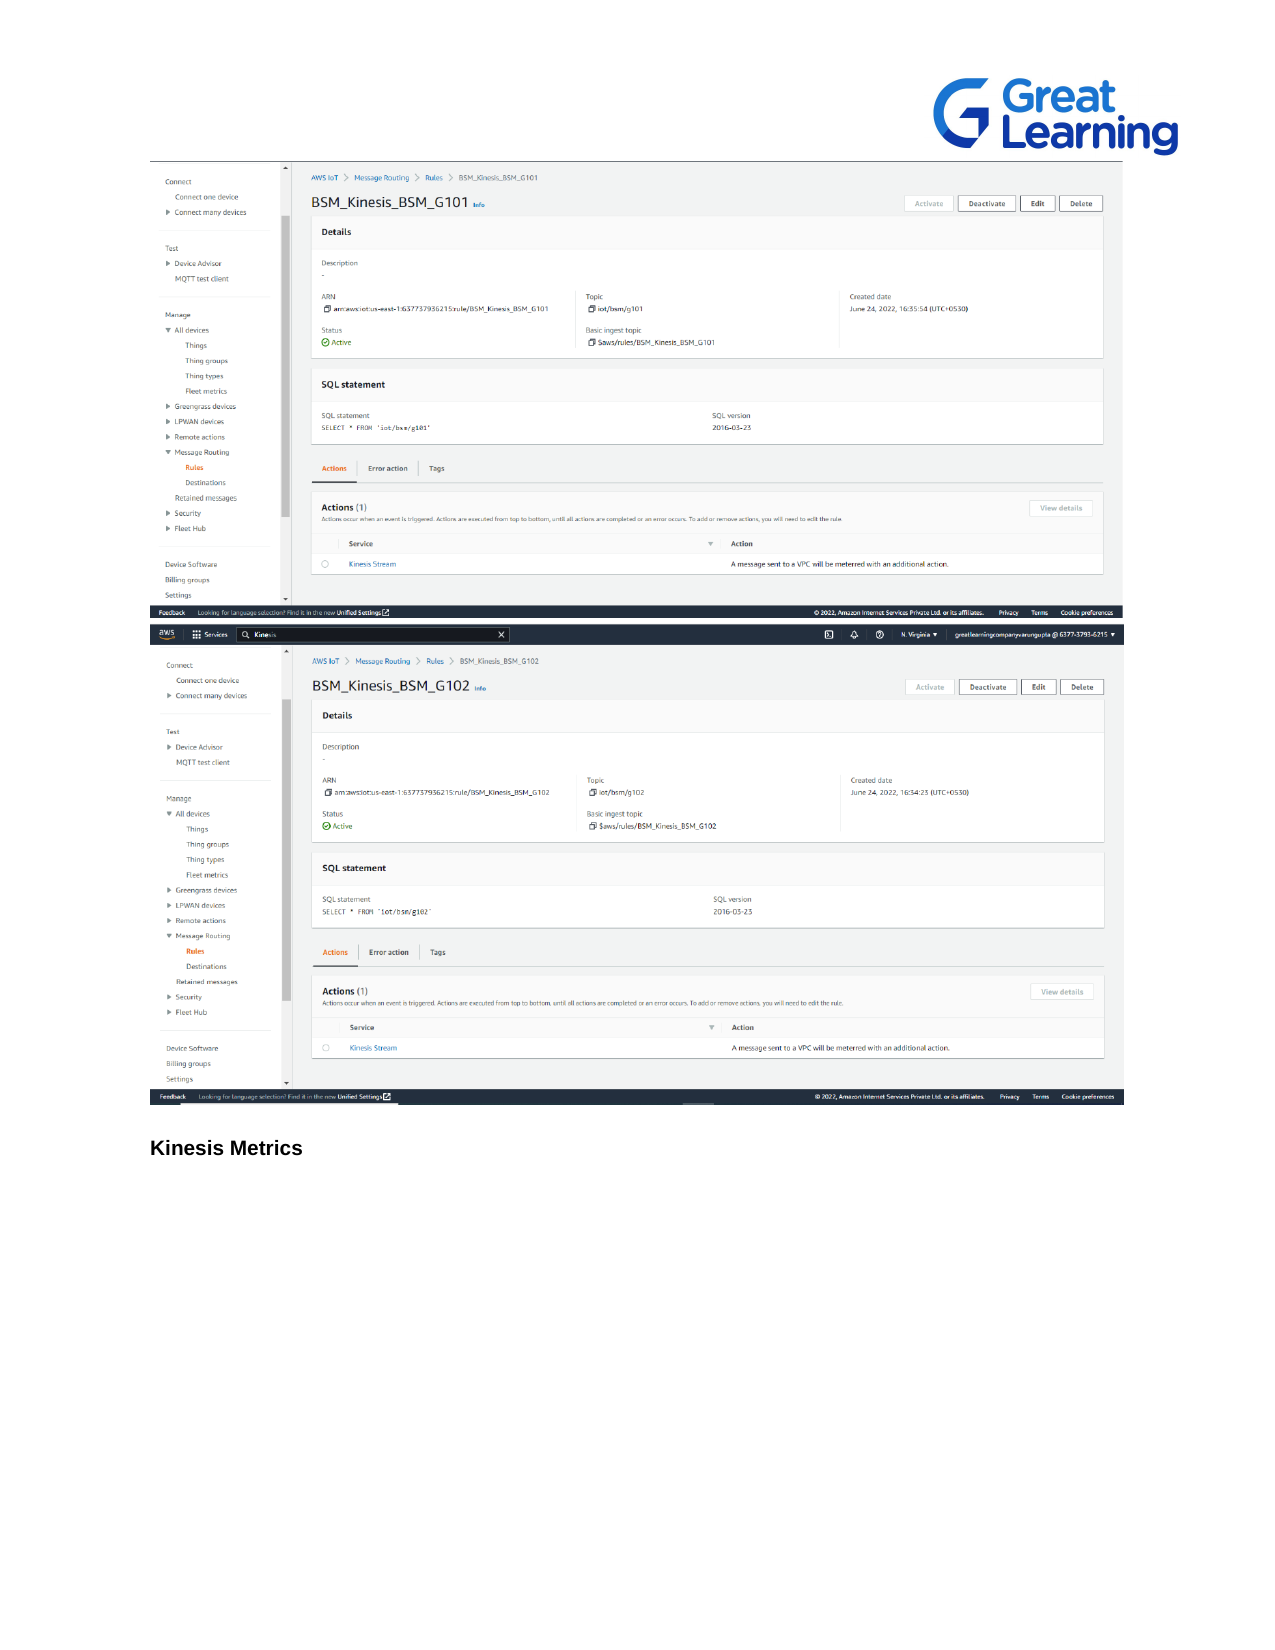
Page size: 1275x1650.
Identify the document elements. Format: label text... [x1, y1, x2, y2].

text Kinesis Metrics [150, 1136, 1125, 1159]
picture [150, 161, 1123, 618]
picture [150, 621, 1124, 1105]
picture [924, 75, 1182, 158]
